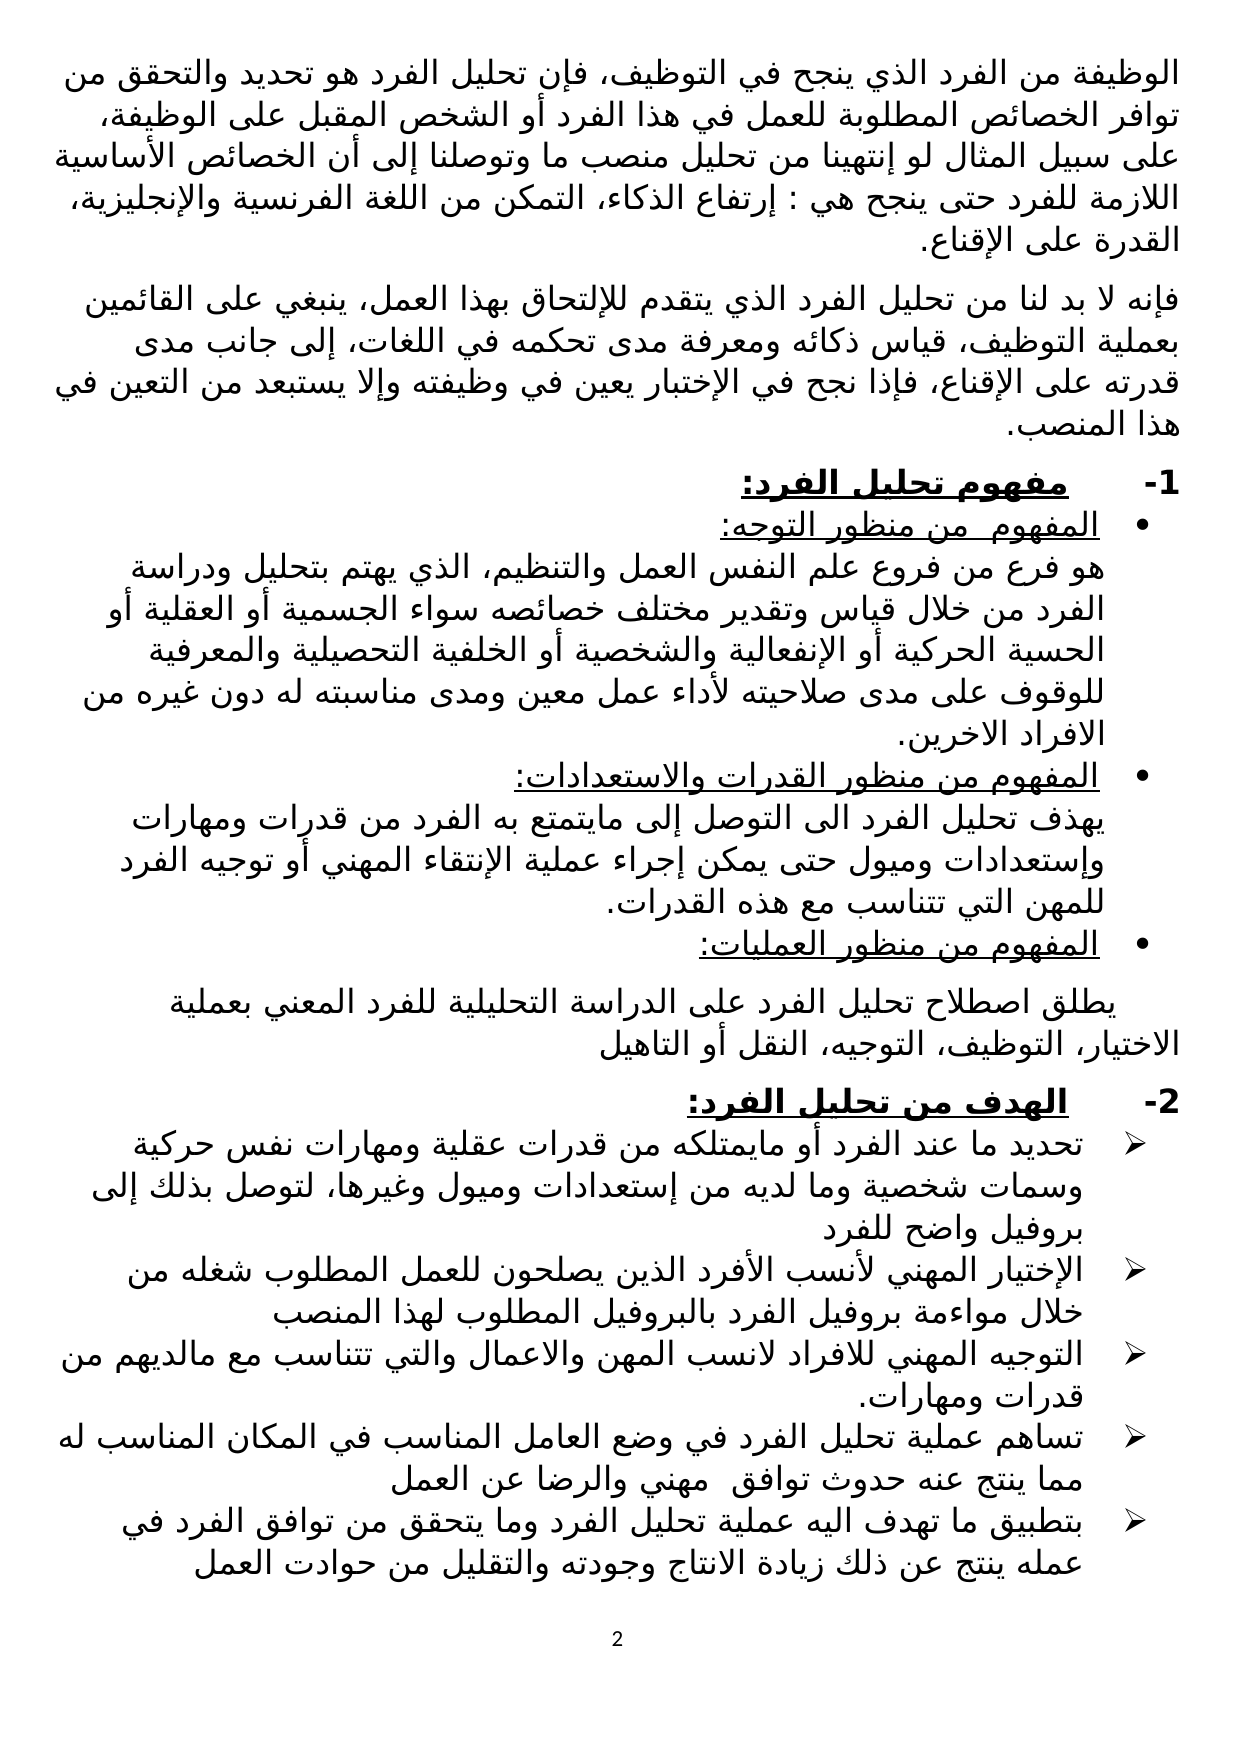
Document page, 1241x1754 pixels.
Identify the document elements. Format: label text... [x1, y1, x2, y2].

list التوجيه المهني للافراد لانسب المهن والاعمال والتي تتناسب مع مالديهم من قدرات ومهارات. [53, 1334, 1122, 1415]
list تحديد ما عند الفرد أو مايمتلكه من قدرات عقلية ومهارات نفس حركية وسمات شخصية وما لديه من إستعدادات وميول وغيرها، لتوصل بذلك إلى بروفيل واضح للفرد [53, 1125, 1122, 1247]
list المفهوم من منظور القدرات والاستعدادات: [53, 756, 1137, 795]
list يهذف تحليل الفرد الى التوصل إلى مايتمتع به الفرد من قدرات ومهارات وإستعدادات وميول حتى يمكن إجراء عملية الإنتقاء المهني أو توجيه الفرد للمهن التي تتناسب مع هذه القدرات. [53, 798, 1106, 921]
list هو فرع من فروع علم النفس العمل والتنظيم، الذي يهتم بتحليل ودراسة الفرد من خلال قياس وتقدير مختلف خصائصه سواء الجسمية أو العقلية أو الحسية الحركية أو الإنفعالية والشخصية أو الخلفية التحصيلية والمعرفية للوقوف على مدى صلاحيته لأداء عمل معين ومدى مناسبته له دون غيره من الافراد الاخرين. [53, 547, 1106, 753]
text يطلق اصطلاح تحليل الفرد على الدراسة التحليلية للفرد المعني بعملية الاختيار، التوظيف، التوجيه، النقل أو التاهيل [53, 982, 1181, 1063]
list بتطبيق ما تهدف اليه عملية تحليل الفرد وما يتحقق من توافق الفرد في عمله ينتج عن ذلك زيادة الانتاج وجودته والتقليل من حوادت العمل [53, 1502, 1122, 1582]
list المفهوم من منظور العمليات: [53, 924, 1137, 963]
list الإختيار المهني لأنسب الأفرد الذين يصلحون للعمل المطلوب شغله من خلال مواءمة بروفيل الفرد بالبروفيل المطلوب لهذا المنصب [53, 1250, 1122, 1331]
list تساهم عملية تحليل الفرد في وضع العامل المناسب في المكان المناسب له مما ينتج عنه حدوث توافق مهني والرضا عن العمل [53, 1418, 1122, 1499]
text فإنه لا بد لنا من تحليل الفرد الذي يتقدم للإلتحاق بهذا العمل، ينبغي على القائمين بعملية التوظيف، قياس ذكائه ومعرفة مدى تحكمه في اللغات، إلى جانب مدى قدرته على الإقناع، فإذا نجح في الإختبار يعين في وظيفته وإلا يستبعد من التعين في هذا المنصب. [53, 279, 1181, 444]
list المفهوم من منظور التوجه: [53, 505, 1137, 544]
list الهدف من تحليل الفرد: [53, 1083, 1144, 1122]
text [53, 53, 1181, 259]
list مفهوم تحليل الفرد: [53, 463, 1144, 502]
